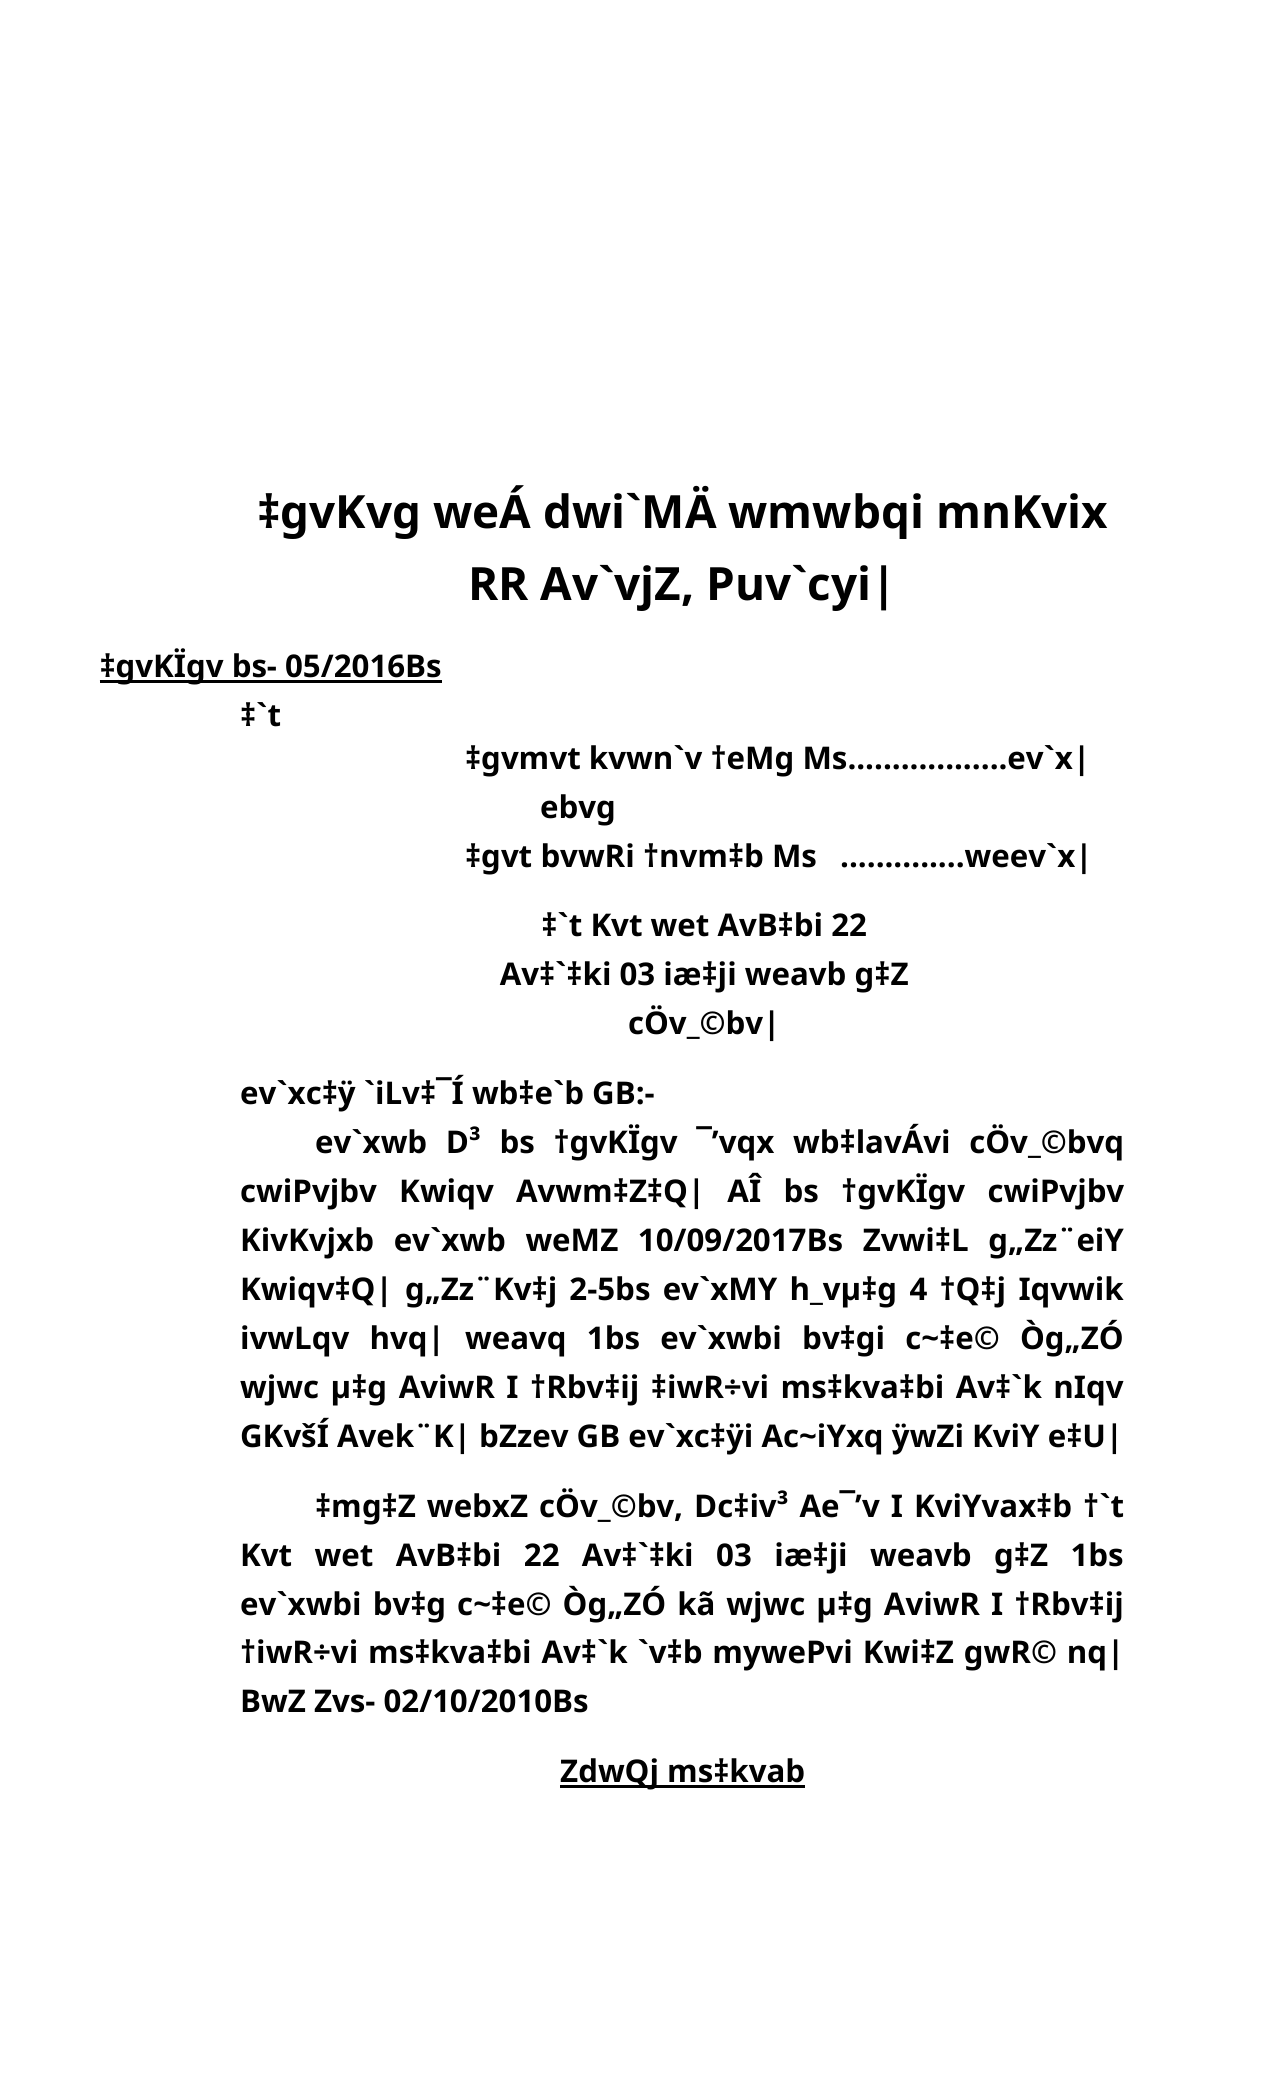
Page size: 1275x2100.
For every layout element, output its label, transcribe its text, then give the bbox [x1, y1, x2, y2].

text ev`xc‡ÿ `iLv‡¯Í wb‡e`b GB:- [240, 1071, 1125, 1114]
text ‡`t [240, 693, 1125, 736]
text ‡gvt bvwRi †nvm‡b Ms ..............weev`x| [465, 834, 1125, 876]
text ZdwQj ms‡kvab [240, 1749, 1125, 1792]
text ebvg [465, 785, 1125, 827]
text ‡gvKvg weÁ dwi`MÄ wmwbqi mnKvix RR Av`vjZ, Puv`cyi| [240, 480, 1125, 614]
text ‡gvmvt kvwn`v †eMg Ms..................ev`x| [465, 736, 1125, 778]
text ‡mg‡Z webxZ cÖv_©bv, Dc‡iv³ Ae¯’v I KviYvax‡b †`t Kvt wet AvB‡bi 22 Av‡`‡ki 03 iæ‡ji weavb g‡Z 1bs ev`xwbi bv‡g c~‡e© Òg„ZÓ kã wjwc µ‡g AviwR I †Rbv‡ij †iwR÷vi ms‡kva‡bi Av‡`k `v‡b mywePvi Kwi‡Z gwR© nq| BwZ Zvs- 02/10/2010Bs [240, 1484, 1125, 1722]
text ‡gvKÏgv bs- 05/2016Bs [99, 644, 1125, 687]
text ‡`t Kvt wet AvB‡bi 22 Av‡`‡ki 03 iæ‡ji weavb g‡Z cÖv_©bv| [493, 903, 915, 1044]
text ev`xwb D³ bs †gvKÏgv ¯’vqx wb‡lavÁvi cÖv_©bvq cwiPvjbv Kwiqv Avwm‡Z‡Q| AÎ bs †gvKÏgv cwiPvjbv KivKvjxb ev`xwb weMZ 10/09/2017Bs Zvwi‡L g„Zz¨eiY Kwiqv‡Q| g„Zz¨Kv‡j 2-5bs ev`xMY h_vµ‡g 4 †Q‡j Iqvwik ivwLqv hvq| weavq 1bs ev`xwbi bv‡gi c~‡e© Òg„ZÓ wjwc µ‡g AviwR I †Rbv‡ij ‡iwR÷vi ms‡kva‡bi Av‡`k nIqv GKvšÍ Avek¨K| bZzev GB ev`xc‡ÿi Ac~iYxq ÿwZi KviY e‡U| [240, 1120, 1125, 1456]
